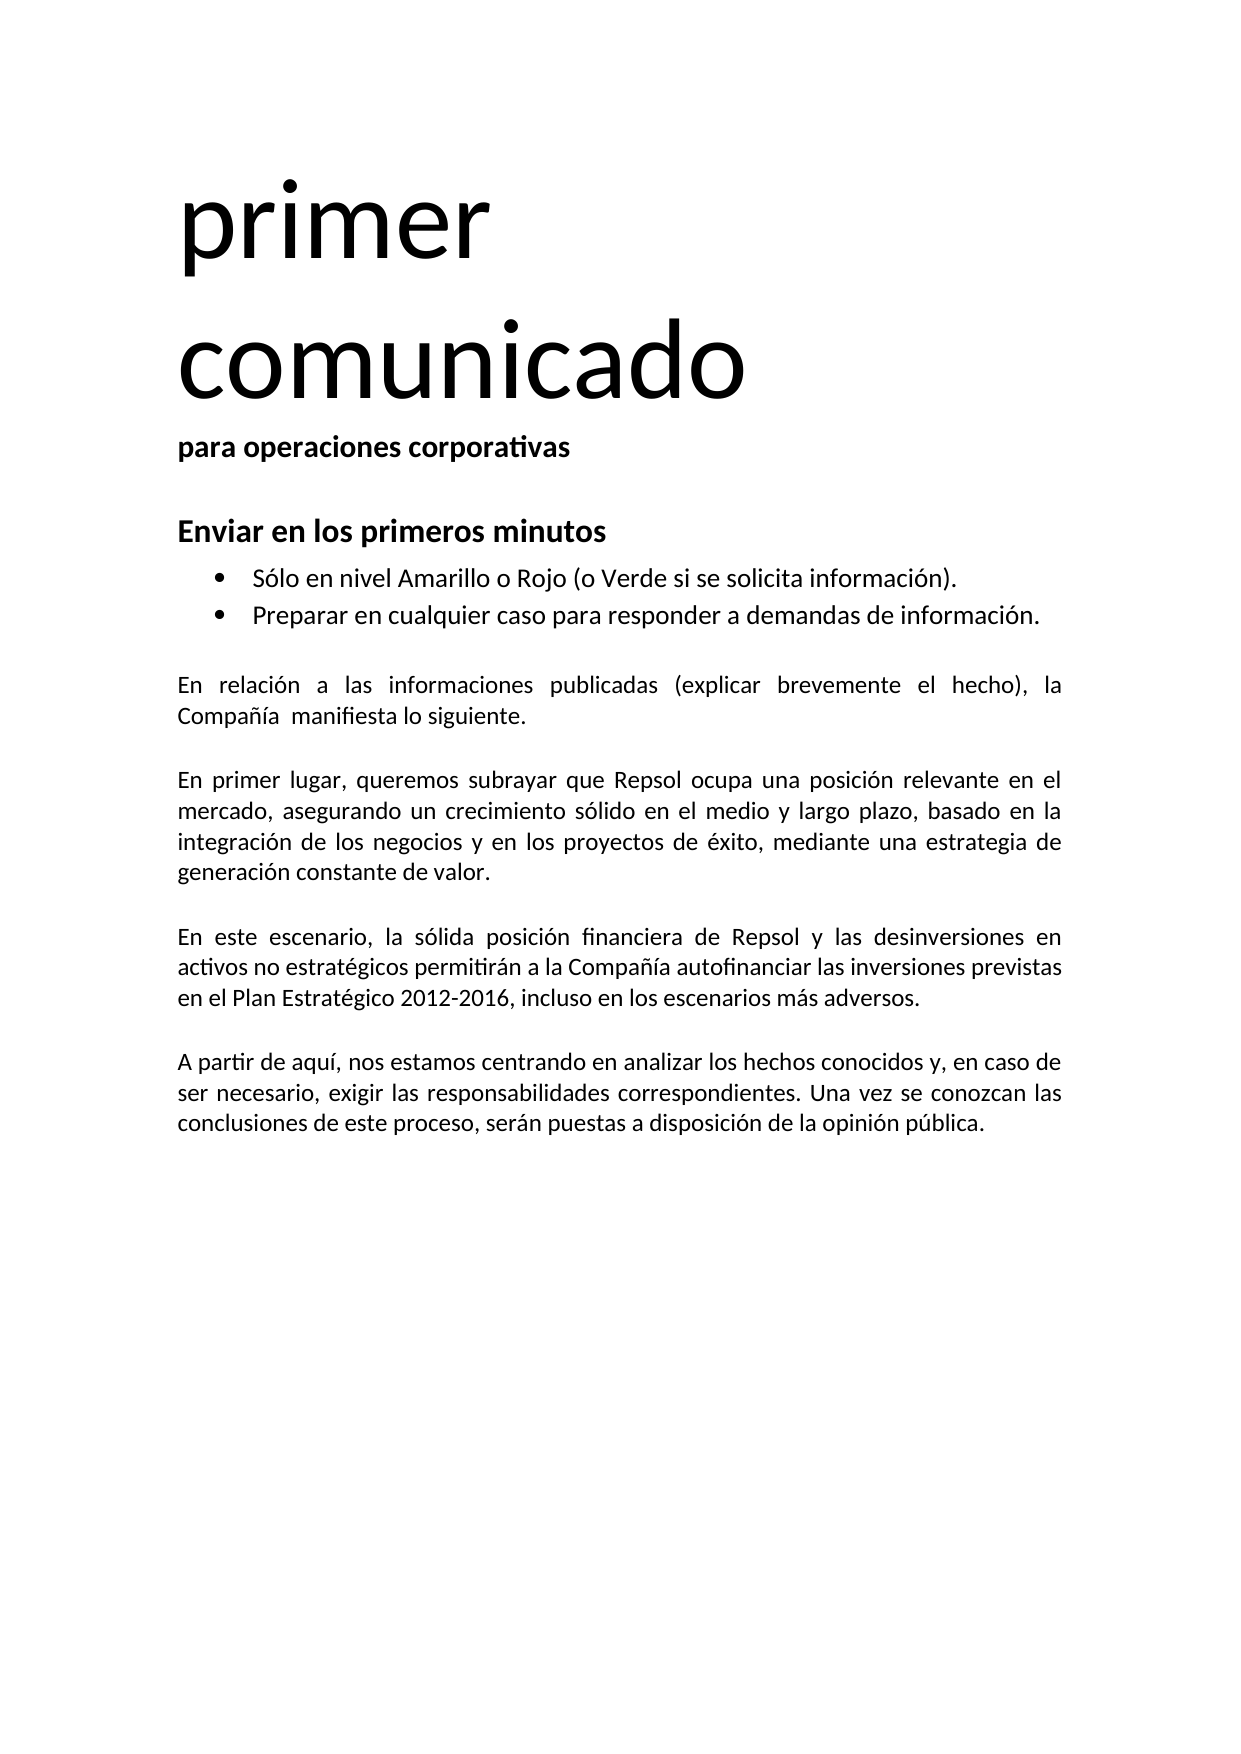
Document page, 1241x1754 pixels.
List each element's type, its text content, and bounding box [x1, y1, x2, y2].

text Enviar en los primeros minutos [177, 510, 1063, 551]
text A partir de aquí, nos estamos centrando en analizar los hechos conocidos y, en caso de ser necesario, exigir las responsabilidades correspondientes. Una vez se conozcan las conclusiones de este proceso, serán puestas a disposición de la opinión pública. [177, 1046, 1063, 1138]
text primer comunicado [177, 148, 1063, 427]
text En este escenario, la sólida posición financiera de Repsol y las desinversiones en activos no estratégicos permitirán a la Compañía autofinanciar las inversiones previstas en el Plan Estratégico 2012-2016, incluso en los escenarios más adversos. [177, 921, 1063, 1012]
list Preparar en cualquier caso para responder a demandas de información. [215, 598, 1063, 631]
text En primer lugar, queremos subrayar que Repsol ocupa una posición relevante en el mercado, asegurando un crecimiento sólido en el medio y largo plazo, basado en la integración de los negocios y en los proyectos de éxito, mediante una estrategia de generación constante de valor. [177, 765, 1063, 887]
text para operaciones corporativas [177, 427, 1063, 466]
text En relación a las informaciones publicadas (explicar brevemente el hecho), la Compañía manifiesta lo siguiente. [177, 669, 1063, 731]
list Sólo en nivel Amarillo o Rojo (o Verde si se solicita información). [215, 561, 1063, 594]
